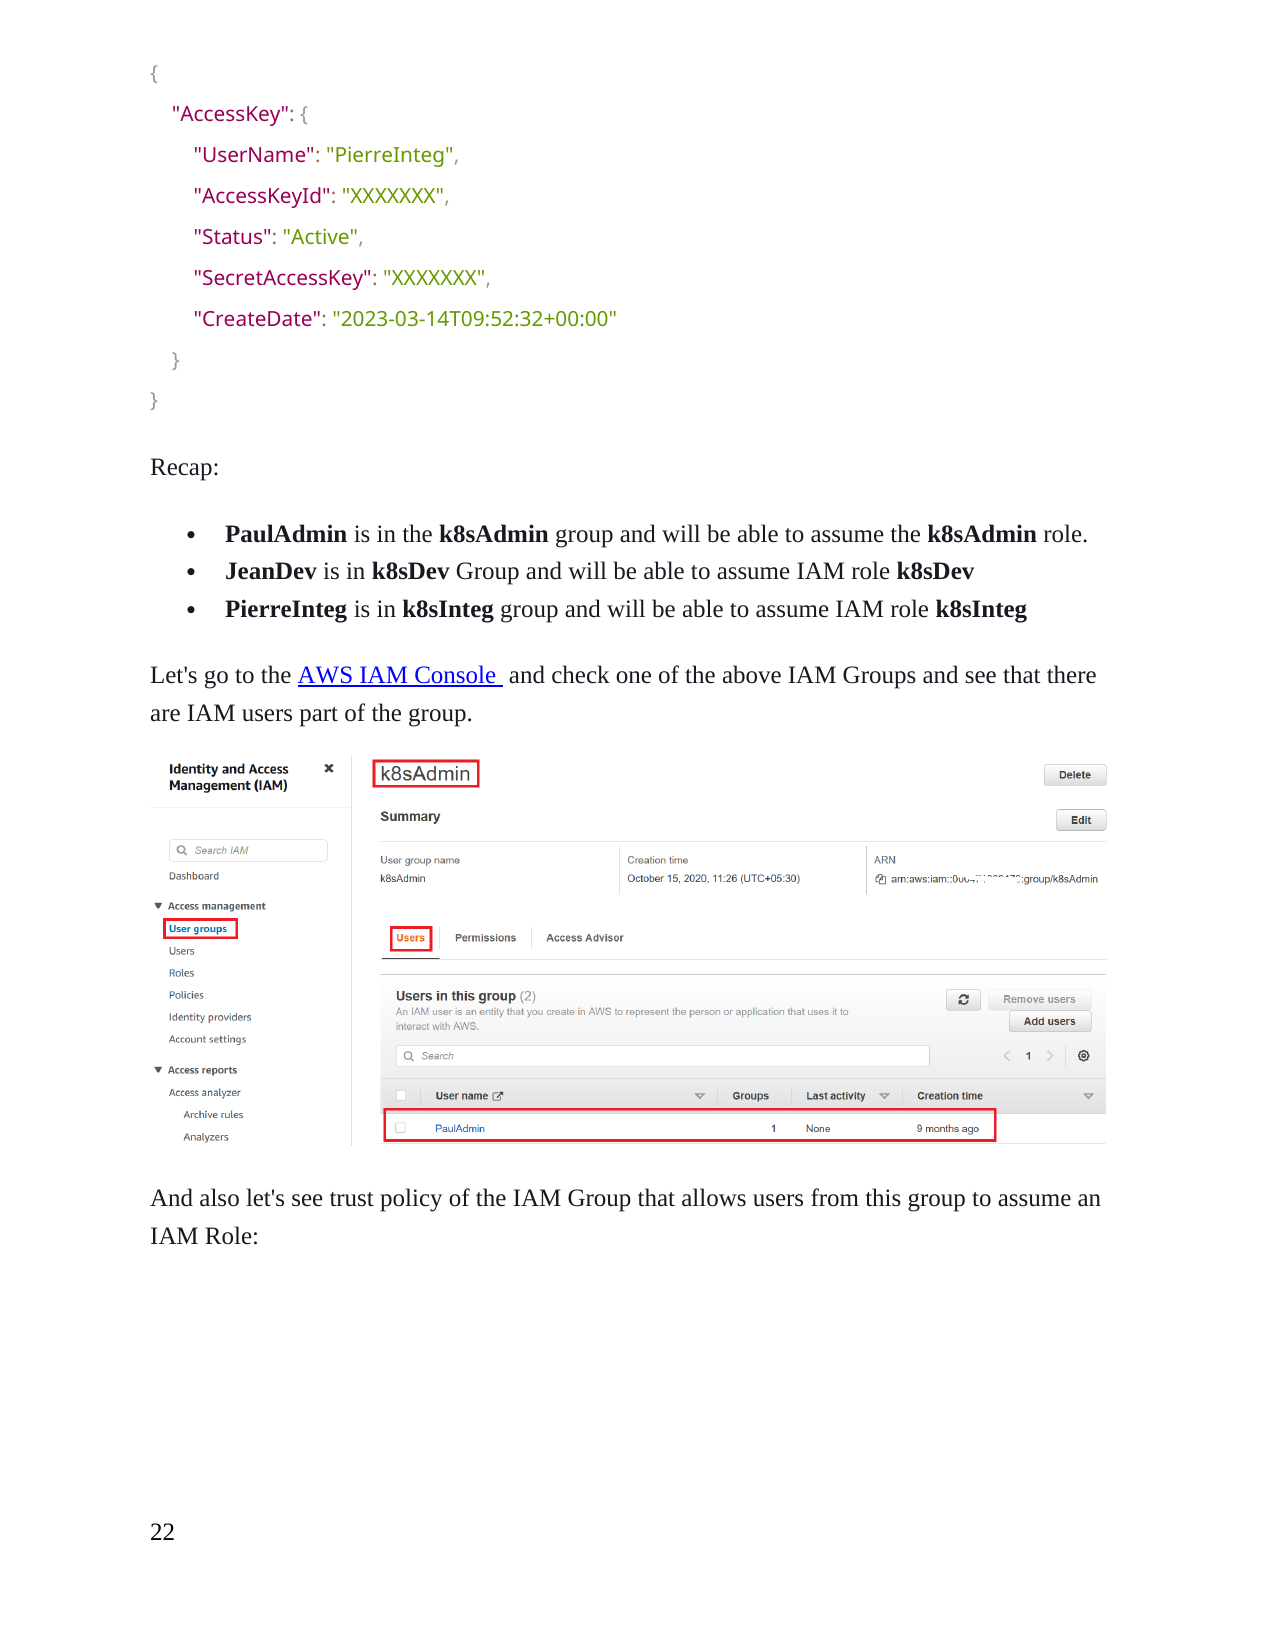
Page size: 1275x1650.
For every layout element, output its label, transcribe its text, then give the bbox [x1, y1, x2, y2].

list PierreInteg is in k8sInteg group and will be able to assume IAM role k8sInteg [187, 585, 1125, 622]
text Recap: [150, 443, 1125, 481]
list PaulAdmin is in the k8sAdmin group and will be able to assume the k8sAdmin role. [187, 510, 1125, 547]
text And also let's see trust policy of the IAM Group that allows users from this group to assume an IAM Role: [150, 1175, 1125, 1250]
text "AccessKeyId": "XXXXXXX", [150, 181, 1125, 209]
text "UserName": "PierreInteg", [150, 140, 1125, 168]
text Let's go to the AWS IAM Console and check one of the above IAM Groups and see that there are IAM users part of the group. [150, 652, 1125, 727]
text "Status": "Active", [150, 222, 1125, 250]
text "CreateDate": "2023-03-14T09:52:32+00:00" [150, 304, 1125, 332]
text } [150, 345, 1125, 373]
text { [150, 58, 1125, 87]
text "AccessKey": { [150, 99, 1125, 127]
text "SecretAccessKey": "XXXXXXX", [150, 263, 1125, 291]
text } [150, 386, 1125, 414]
list JeanDev is in k8sDev Group and will be able to assume IAM role k8sDev [187, 547, 1125, 585]
picture [150, 755, 1125, 1146]
